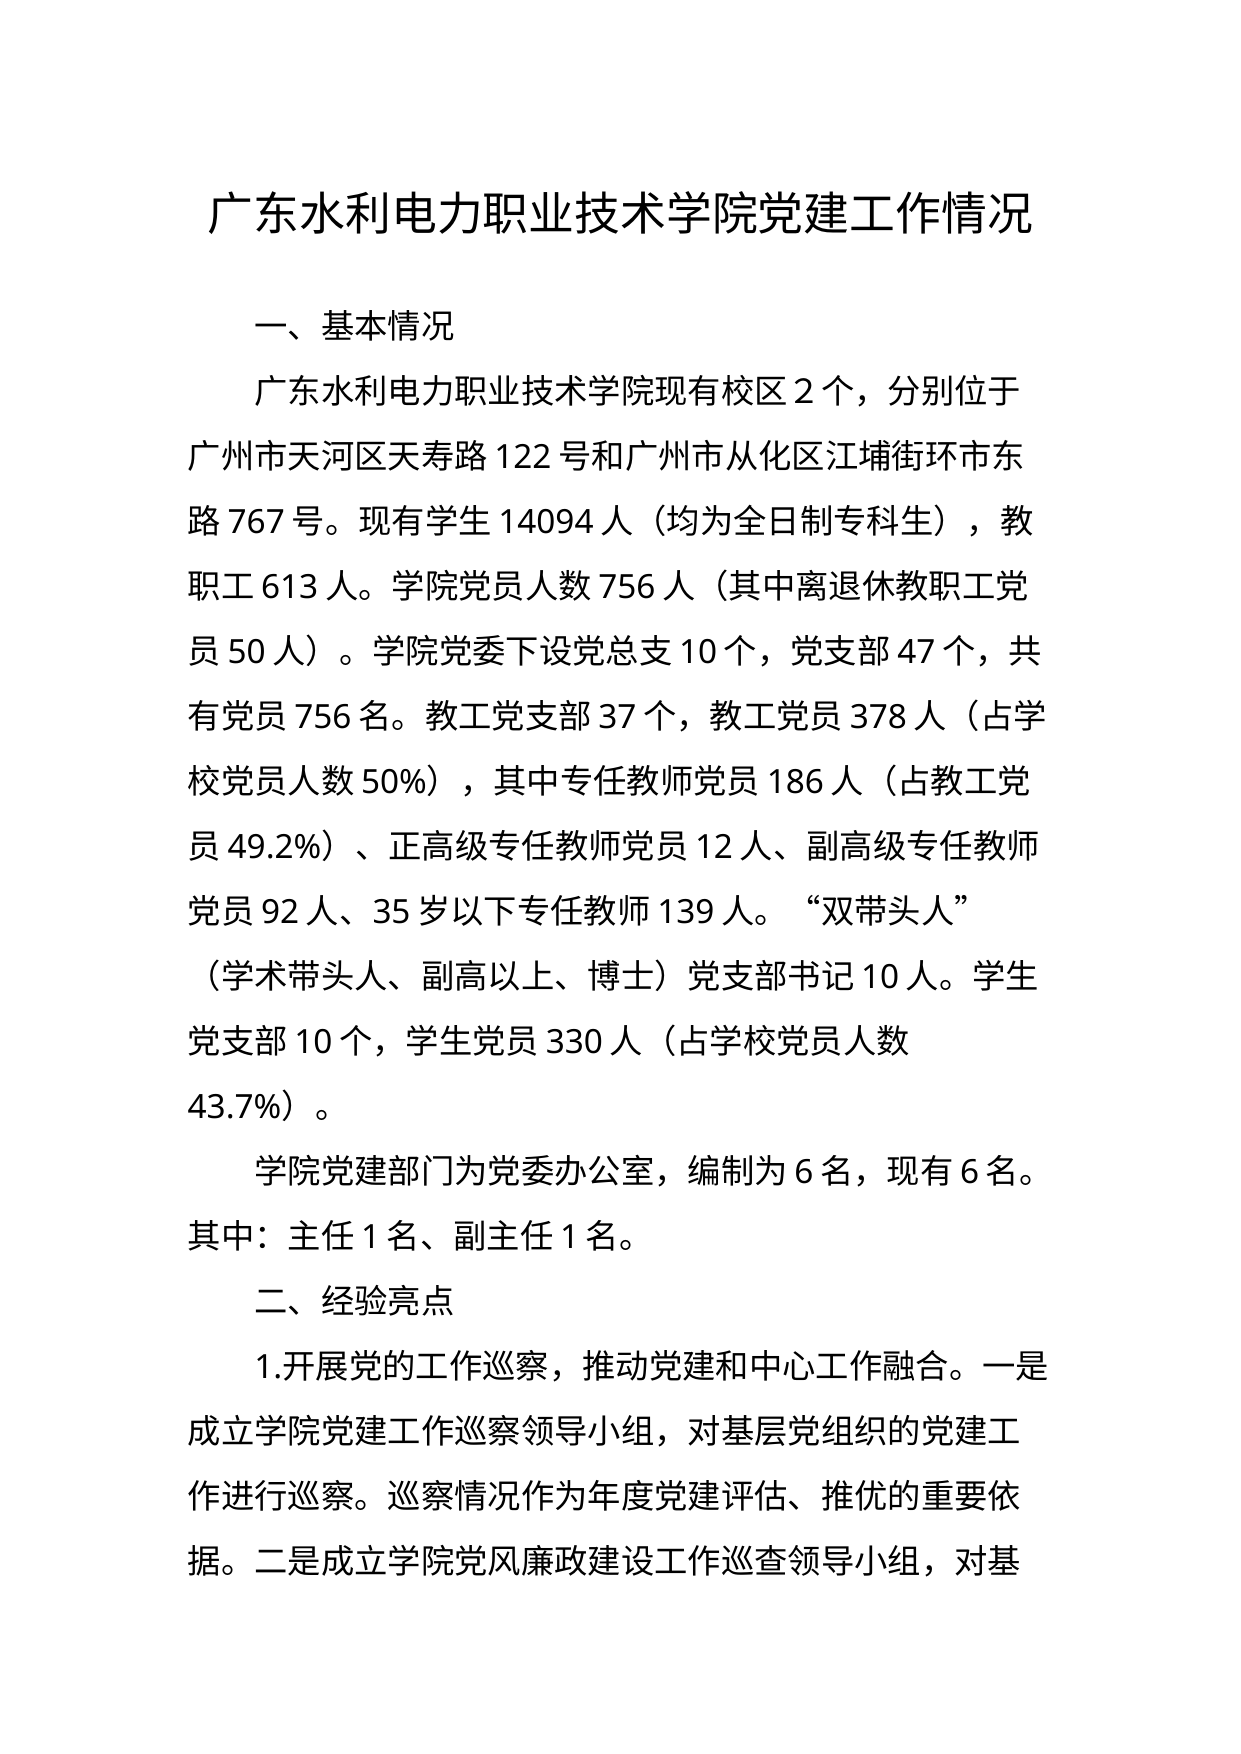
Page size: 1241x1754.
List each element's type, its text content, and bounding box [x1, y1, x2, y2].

text 二、经验亮点 [187, 1267, 1053, 1332]
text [187, 1332, 1053, 1592]
text 广东水利电力职业技术学院现有校区２个，分别位于广州市天河区天寿路122号和广州市从化区江埔街环市东路767号。现有学生14094人（均为全日制专科生），教职工613人。学院党员人数756人（其中离退休教职工党员50人）。学院党委下设党总支10个，党支部47个，共有党员756名。教工党支部37个，教工党员378人（占学校党员人数50%），其中专任教师党员186人（占教工党员49.2%）、正高级专任教师党员12人、副高级专任教师党员92人、35岁以下专任教师139人。“双带头人”（学术带头人、副高以上、博士）党支部书记10人。学生党支部10个，学生党员330人（占学校党员人数43.7%）。 [187, 357, 1053, 1137]
text 一、基本情况 [187, 292, 1053, 357]
text 广东水利电力职业技术学院党建工作情况 [187, 162, 1053, 259]
text 学院党建部门为党委办公室，编制为6名，现有6名。其中：主任1名、副主任1名。 [187, 1137, 1053, 1267]
